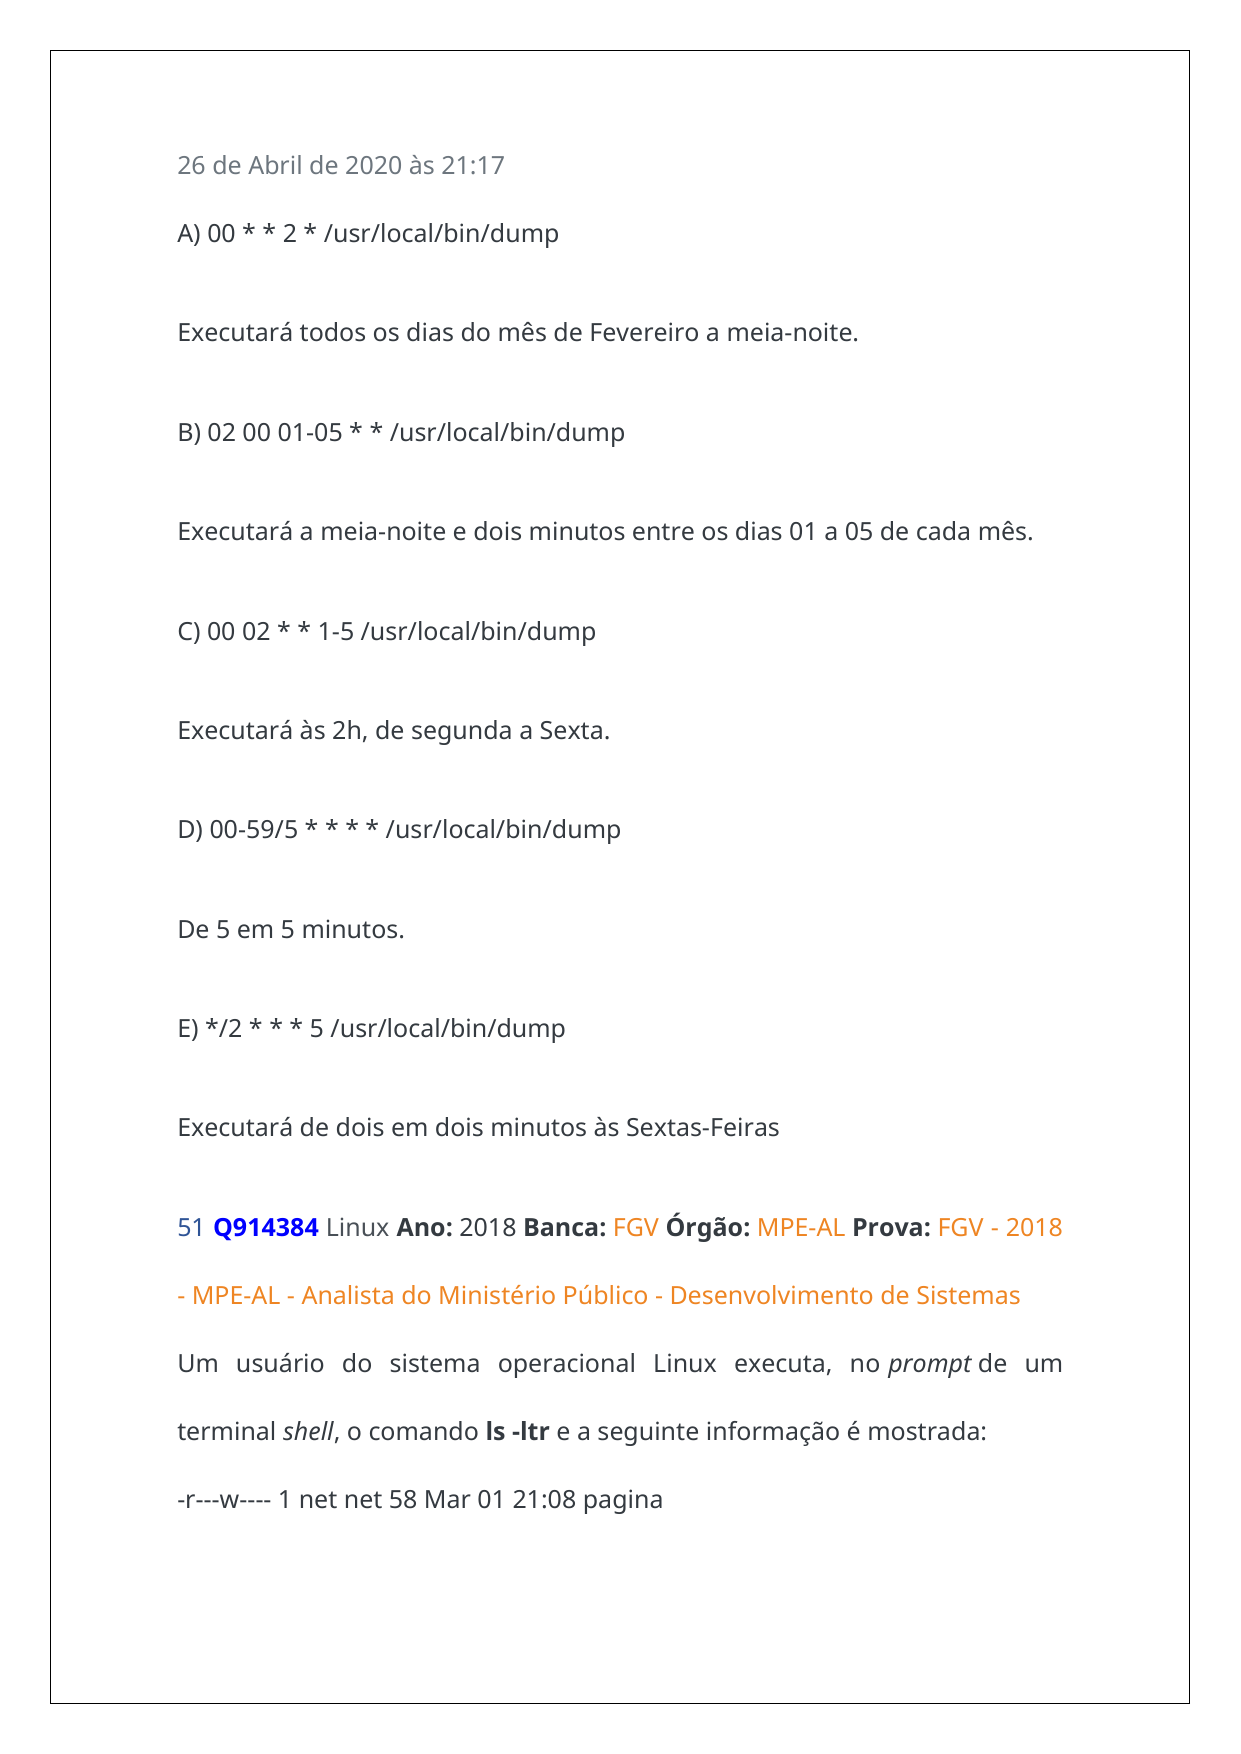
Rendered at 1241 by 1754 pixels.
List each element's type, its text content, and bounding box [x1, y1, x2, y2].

text D) 00-59/5 * * * * /usr/local/bin/dump [177, 812, 1063, 846]
text E) */2 * * * 5 /usr/local/bin/dump [177, 1011, 1063, 1045]
subtitle 51 Q914384 Linux Ano: 2018 Banca: FGV Órgão: MPE-AL Prova: FGV - 2018 - MPE-AL - Analista do Ministério Público - Desenvolvimento de Sistemas [177, 1209, 1063, 1312]
text 26 de Abril de 2020 às 21:17 [177, 147, 1063, 182]
text Executará às 2h, de segunda a Sexta. [177, 712, 1063, 747]
text -r---w---- 1 net net 58 Mar 01 21:08 pagina [177, 1482, 1063, 1516]
text Executará de dois em dois minutos às Sextas-Feiras [177, 1110, 1063, 1144]
text A) 00 * * 2 * /usr/local/bin/dump [177, 216, 1063, 250]
text C) 00 02 * * 1-5 /usr/local/bin/dump [177, 613, 1063, 647]
text Executará a meia-noite e dois minutos entre os dias 01 a 05 de cada mês. [177, 514, 1063, 548]
text Um usuário do sistema operacional Linux executa, no prompt de um terminal shell, o comando ls -ltr e a seguinte informação é mostrada: [177, 1346, 1063, 1448]
text B) 02 00 01-05 * * /usr/local/bin/dump [177, 414, 1063, 448]
text De 5 em 5 minutos. [177, 911, 1063, 945]
text Executará todos os dias do mês de Fevereiro a meia-noite. [177, 315, 1063, 349]
